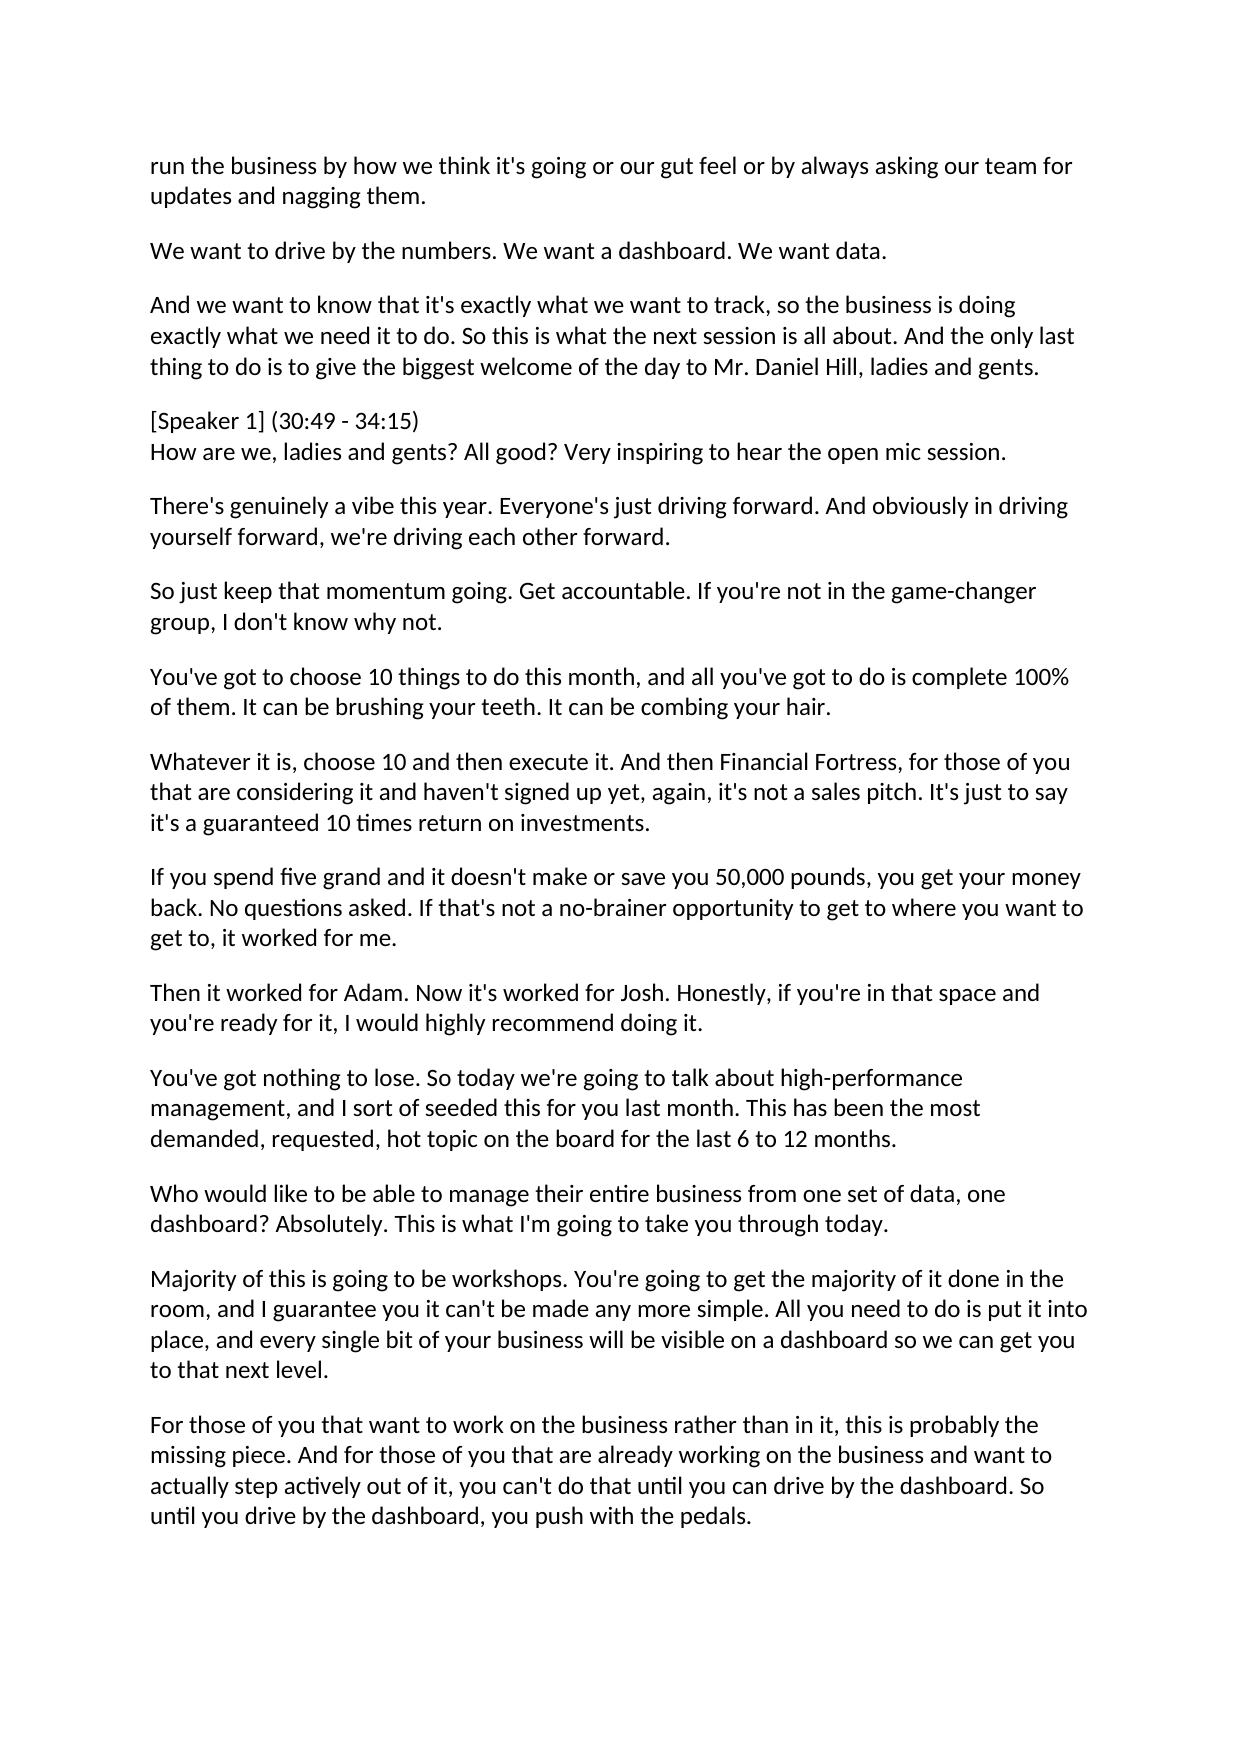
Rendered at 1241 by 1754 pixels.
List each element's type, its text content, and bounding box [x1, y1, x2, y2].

text There's genuinely a vibe this year. Everyone's just driving forward. And obviously in driving yourself forward, we're driving each other forward. [150, 490, 1090, 551]
text And we want to know that it's exactly what we want to track, so the business is doing exactly what we need it to do. So this is what the next session is all about. And the only last thing to do is to give the biggest welcome of the day to Mr. Daniel Hill, ladies and gents. [150, 290, 1090, 381]
text If you spend five grand and it doesn't make or save you 50,000 pounds, you get your money back. No questions asked. If that's not a no-brainer opportunity to get to where you want to get to, it worked for me. [150, 861, 1090, 953]
text For those of you that want to work on the business rather than in it, this is probably the missing piece. And for those of you that are already working on the business and want to actually step actively out of it, you can't do that until you can drive by the dashboard. So until you drive by the dashboard, you push with the pedals. [150, 1409, 1090, 1531]
text So just keep that momentum going. Get accountable. If you're not in the game-changer group, I don't know why not. [150, 576, 1090, 637]
text You've got to choose 10 things to do this month, and all you've got to do is complete 100% of them. It can be brushing your teeth. It can be combing your hair. [150, 661, 1090, 722]
text [Speaker 1] (30:49 - 34:15) [150, 405, 1090, 436]
text Who would like to be able to manage their entire business from one set of data, one dashboard? Absolutely. This is what I'm going to take you through today. [150, 1178, 1090, 1239]
text Whatever it is, choose 10 and then execute it. And then Financial Fortress, for those of you that are considering it and haven't signed up yet, again, it's not a sales pitch. It's just to say it's a guaranteed 10 times return on investments. [150, 746, 1090, 837]
text Majority of this is going to be workshops. You're going to get the majority of it done in the room, and I guarantee you it can't be made any more simple. All you need to do is put it into place, and every single bit of your business will be visible on a dashboard so we can get you to that next level. [150, 1263, 1090, 1385]
text How are we, ladies and gents? All good? Very inspiring to hear the open mic session. [150, 436, 1090, 466]
text You've got nothing to lose. So today we're going to talk about high-performance management, and I sort of seeded this for you last month. This has been the most demanded, requested, hot topic on the board for the last 6 to 12 months. [150, 1062, 1090, 1154]
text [150, 150, 1090, 211]
text We want to drive by the numbers. We want a dashboard. We want data. [150, 235, 1090, 266]
text Then it worked for Adam. Now it's worked for Josh. Honestly, if you're in that space and you're ready for it, I would highly recommend doing it. [150, 977, 1090, 1038]
